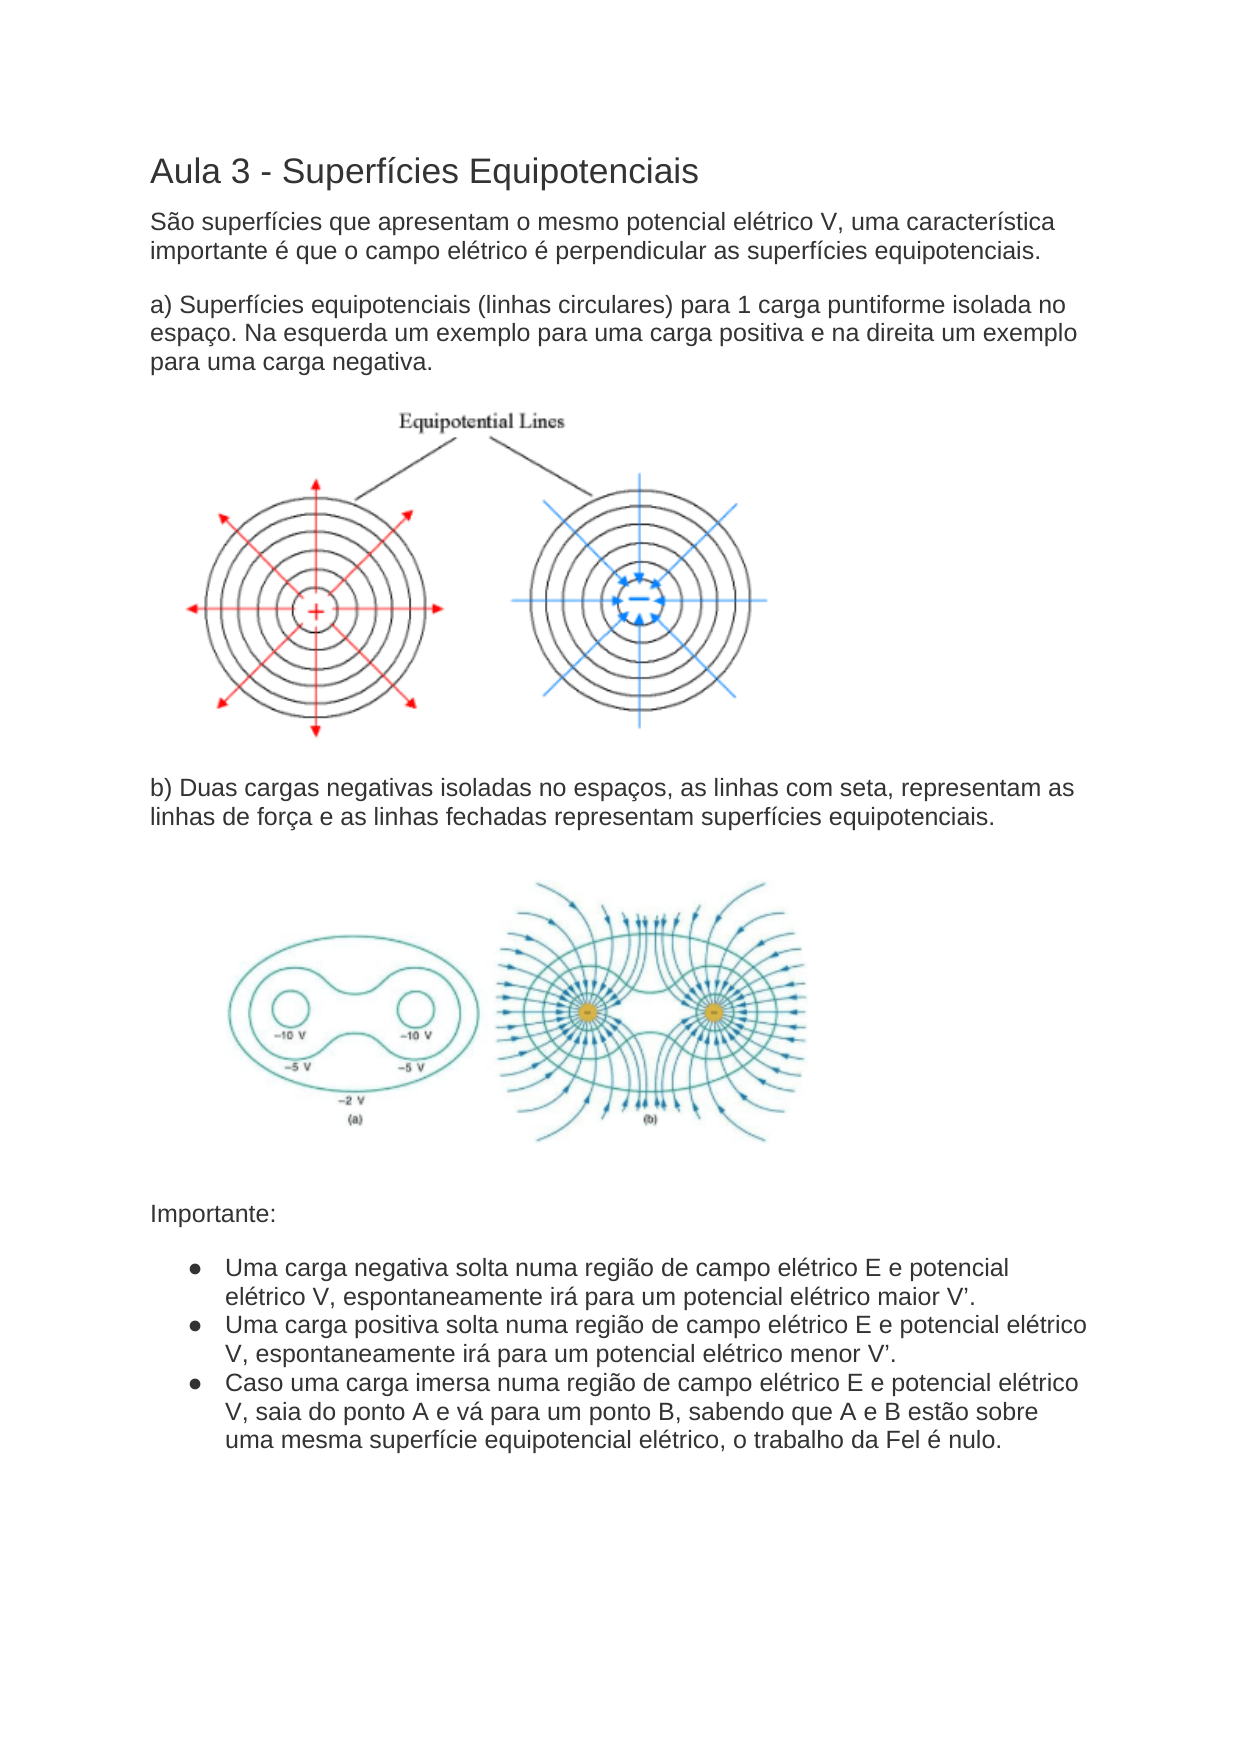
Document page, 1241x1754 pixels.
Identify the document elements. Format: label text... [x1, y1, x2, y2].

text Importante: [150, 1199, 1090, 1228]
picture [150, 855, 827, 1174]
picture [150, 401, 777, 748]
text b) Duas cargas negativas isoladas no espaços, as linhas com seta, representam as linhas de força e as linhas fechadas representam superfícies equipotenciais. [150, 773, 1090, 830]
text São superfícies que apresentam o mesmo potencial elétrico V, uma característica importante é que o campo elétrico é perpendicular as superfícies equipotenciais. [150, 207, 1090, 265]
subtitle Aula 3 - Superfícies Equipotenciais [150, 150, 1090, 191]
list Uma carga negativa solta numa região de campo elétrico E e potencial elétrico V, espontaneamente irá para um potencial elétrico maior V’. [187, 1253, 1090, 1310]
text a) Superfícies equipotenciais (linhas circulares) para 1 carga puntiforme isolada no espaço. Na esquerda um exemplo para uma carga positiva e na direita um exemplo para uma carga negativa. [150, 290, 1090, 376]
list Uma carga positiva solta numa região de campo elétrico E e potencial elétrico V, espontaneamente irá para um potencial elétrico menor V’. [187, 1310, 1090, 1368]
list Caso uma carga imersa numa região de campo elétrico E e potencial elétrico V, saia do ponto A e vá para um ponto B, sabendo que A e B estão sobre uma mesma superfície equipotencial elétrico, o trabalho da Fel é nulo. [187, 1368, 1090, 1454]
